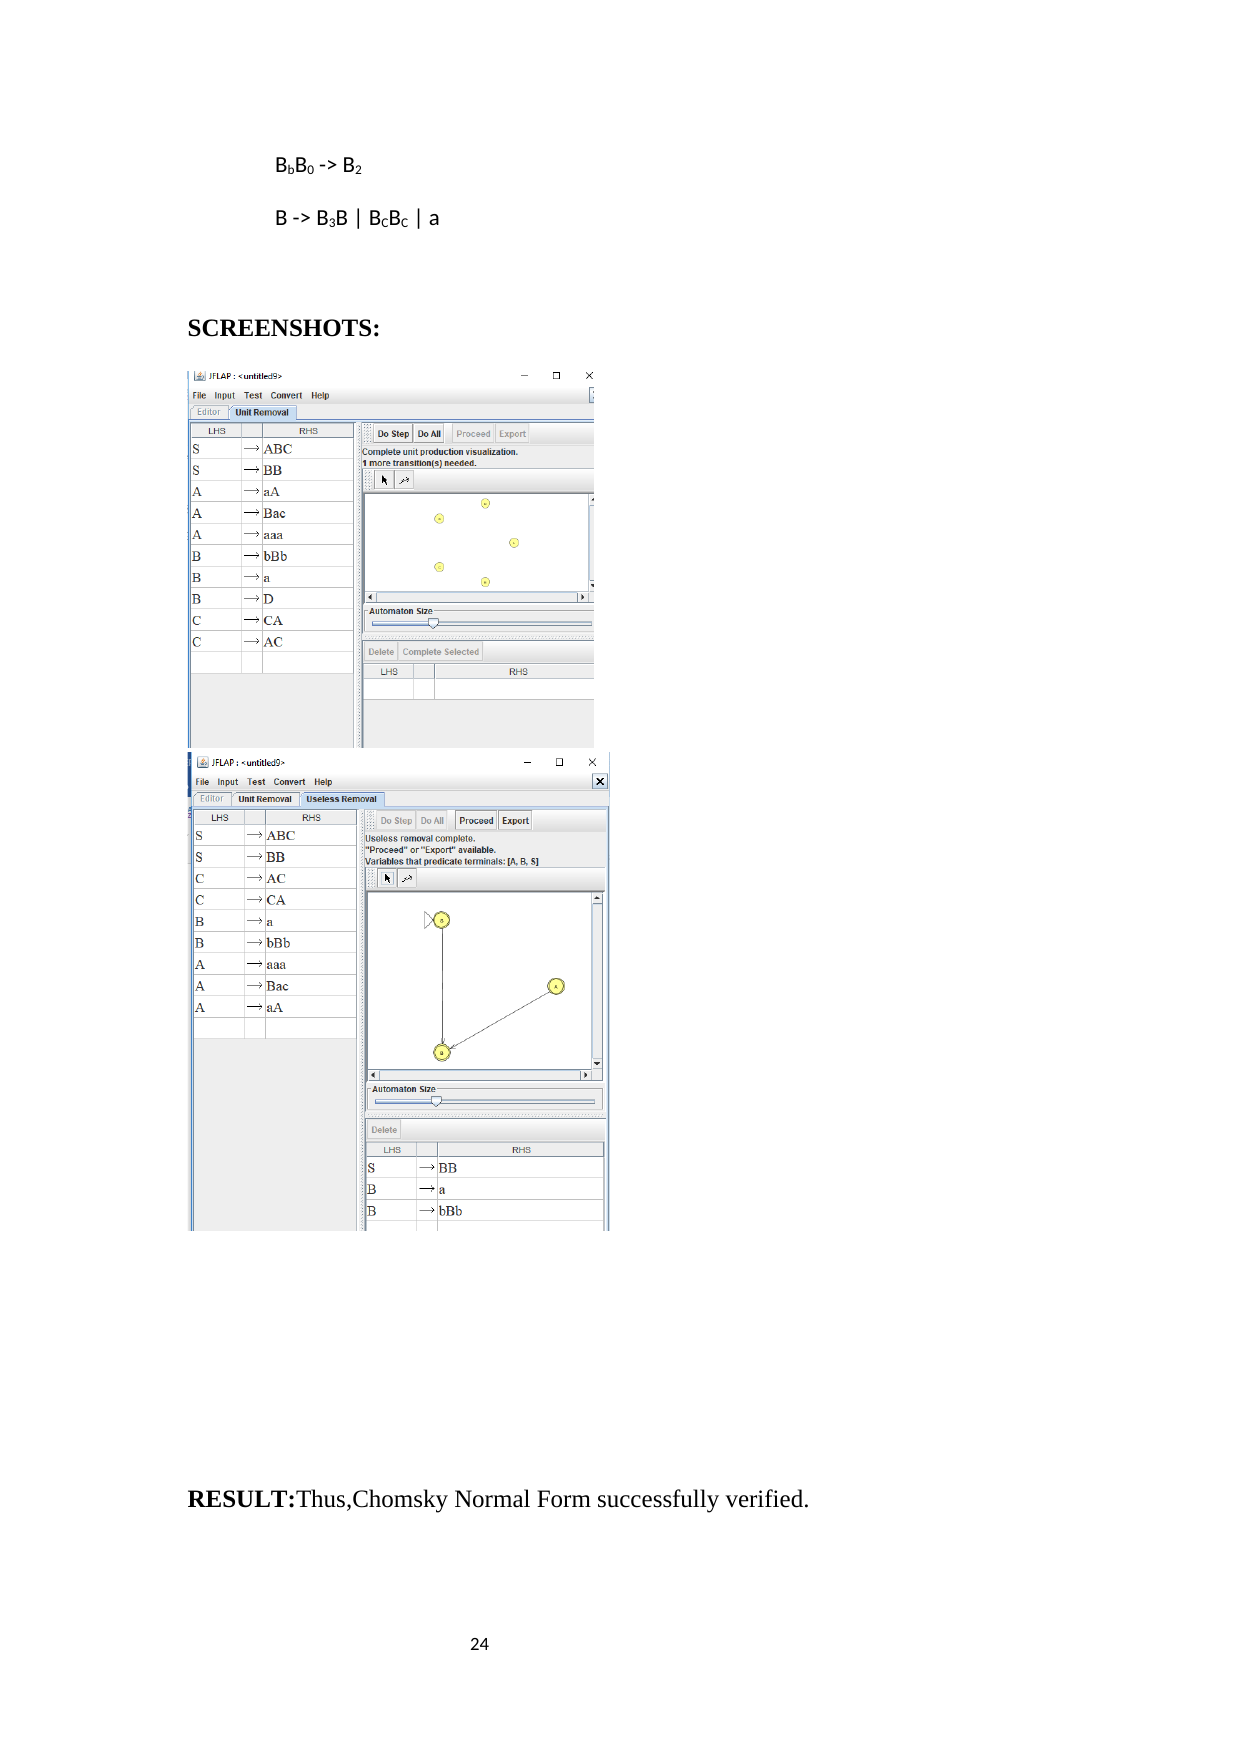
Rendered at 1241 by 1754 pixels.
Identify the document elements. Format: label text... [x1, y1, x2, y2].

picture [187, 371, 594, 748]
picture [187, 752, 610, 1231]
text SCREENSHOTS: [187, 313, 1053, 342]
text BbB0 -> B2 [187, 150, 1053, 178]
text RESULT:Thus,Chomsky Normal Form successfully verified. [187, 1484, 1053, 1513]
text B -> B3B | BCBC | a [187, 203, 1053, 231]
